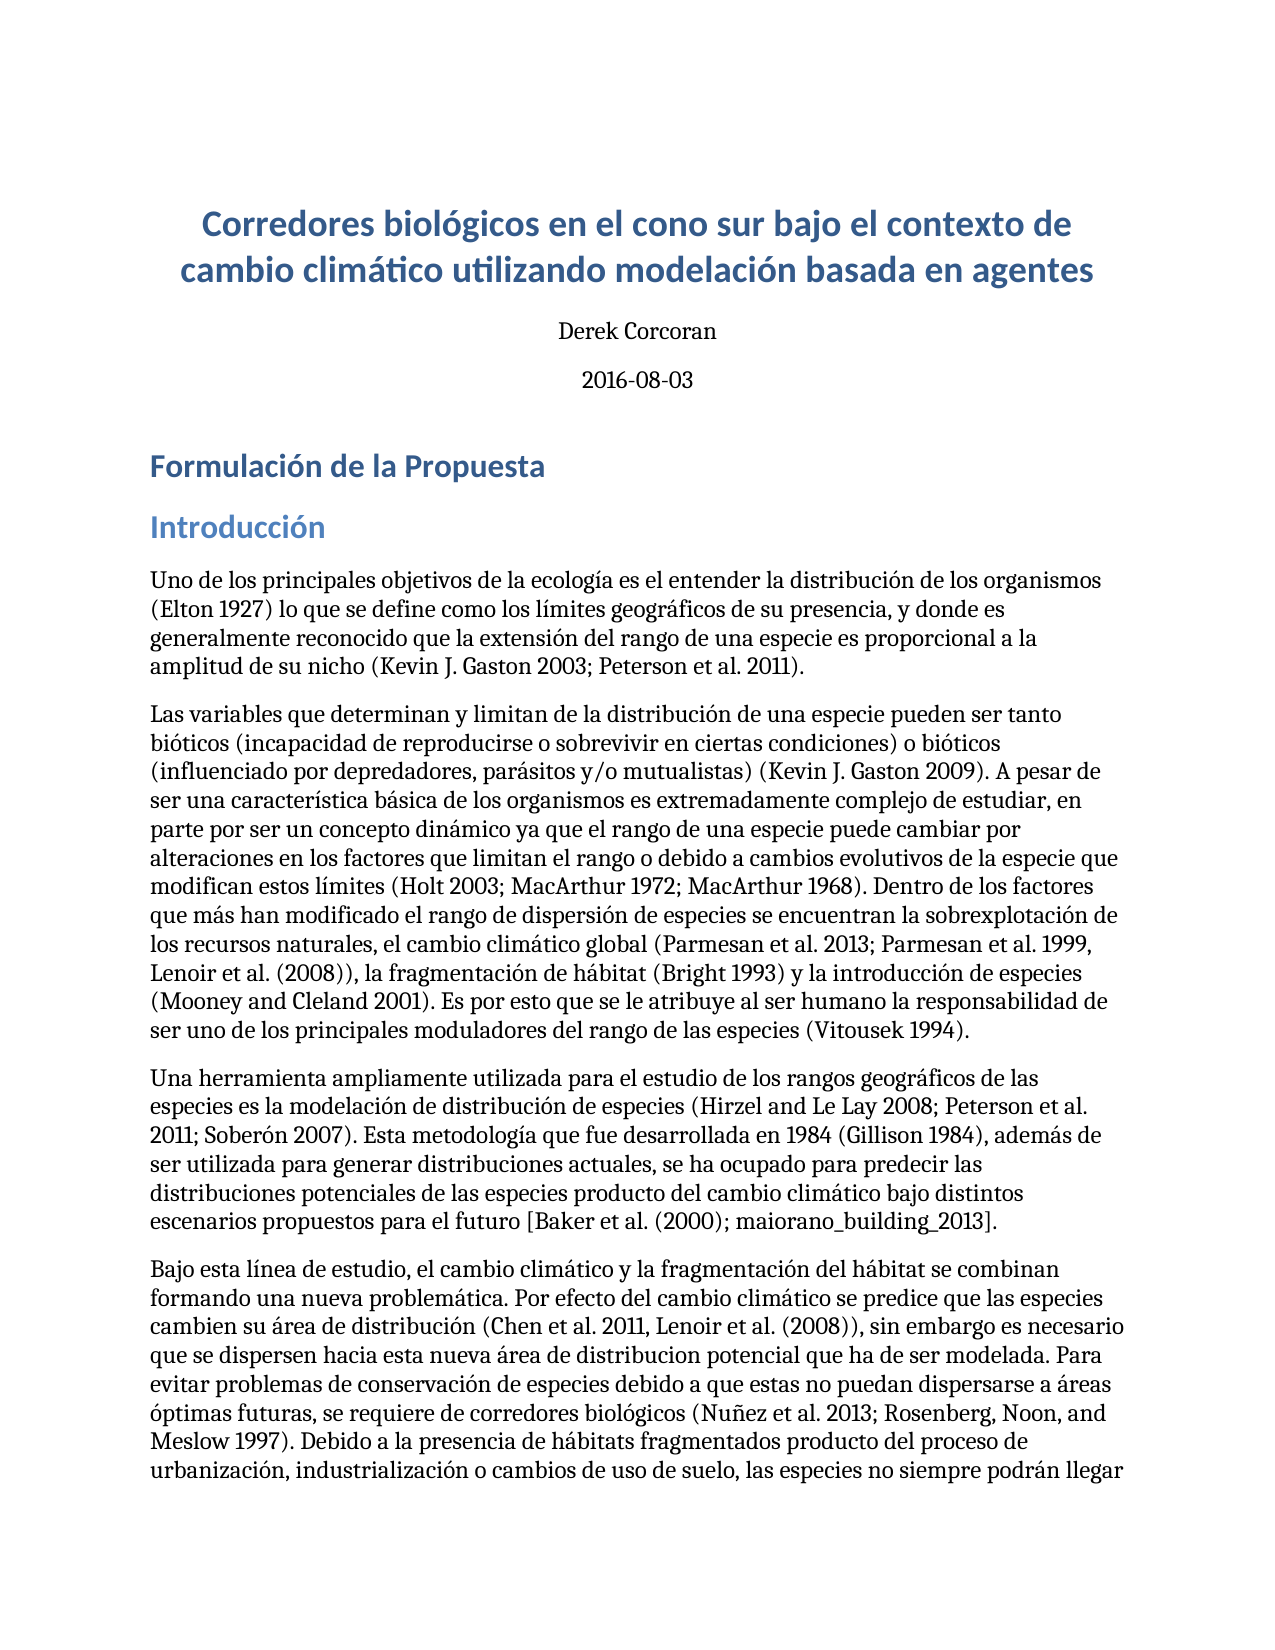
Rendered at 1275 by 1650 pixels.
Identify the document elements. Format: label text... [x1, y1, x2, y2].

text Uno de los principales objetivos de la ecología es el entender la distribución de los organismos (Elton 1927) lo que se define como los límites geográficos de su presencia, y donde es generalmente reconocido que la extensión del rango de una especie es proporcional a la amplitud de su nicho (Kevin J. Gaston 2003; Peterson et al. 2011). [150, 566, 1125, 681]
text Las variables que determinan y limitan de la distribución de una especie pueden ser tanto bióticos (incapacidad de reproducirse o sobrevivir en ciertas condiciones) o bióticos (influenciado por depredadores, parásitos y/o mutualistas) (Kevin J. Gaston 2009). A pesar de ser una característica básica de los organismos es extremadamente complejo de estudiar, en parte por ser un concepto dinámico ya que el rango de una especie puede cambiar por alteraciones en los factores que limitan el rango o debido a cambios evolutivos de la especie que modifican estos límites (Holt 2003; MacArthur 1972; MacArthur 1968). Dentro de los factores que más han modificado el rango de dispersión de especies se encuentran la sobrexplotación de los recursos naturales, el cambio climático global (Parmesan et al. 2013; Parmesan et al. 1999, Lenoir et al. (2008)), la fragmentación de hábitat (Bright 1993) y la introducción de especies (Mooney and Cleland 2001). Es por esto que se le atribuye al ser humano la responsabilidad de ser uno de los principales moduladores del rango de las especies (Vitousek 1994). [150, 700, 1125, 1045]
subtitle Introducción [150, 507, 1125, 547]
title Corredores biológicos en el cono sur bajo el contexto de cambio climático utilizando modelación basada en agentes [150, 200, 1125, 292]
text Derek Corcoran [150, 317, 1125, 345]
text Una herramienta ampliamente utilizada para el estudio de los rangos geográficos de las especies es la modelación de distribución de especies (Hirzel and Le Lay 2008; Peterson et al. 2011; Soberón 2007). Esta metodología que fue desarrollada en 1984 (Gillison 1984), además de ser utilizada para generar distribuciones actuales, se ha ocupado para predecir las distribuciones potenciales de las especies producto del cambio climático bajo distintos escenarios propuestos para el futuro [Baker et al. (2000); maiorano_building_2013]. [150, 1063, 1125, 1236]
subtitle Formulación de la Propuesta [150, 445, 1125, 486]
text 2016-08-03 [150, 366, 1125, 395]
